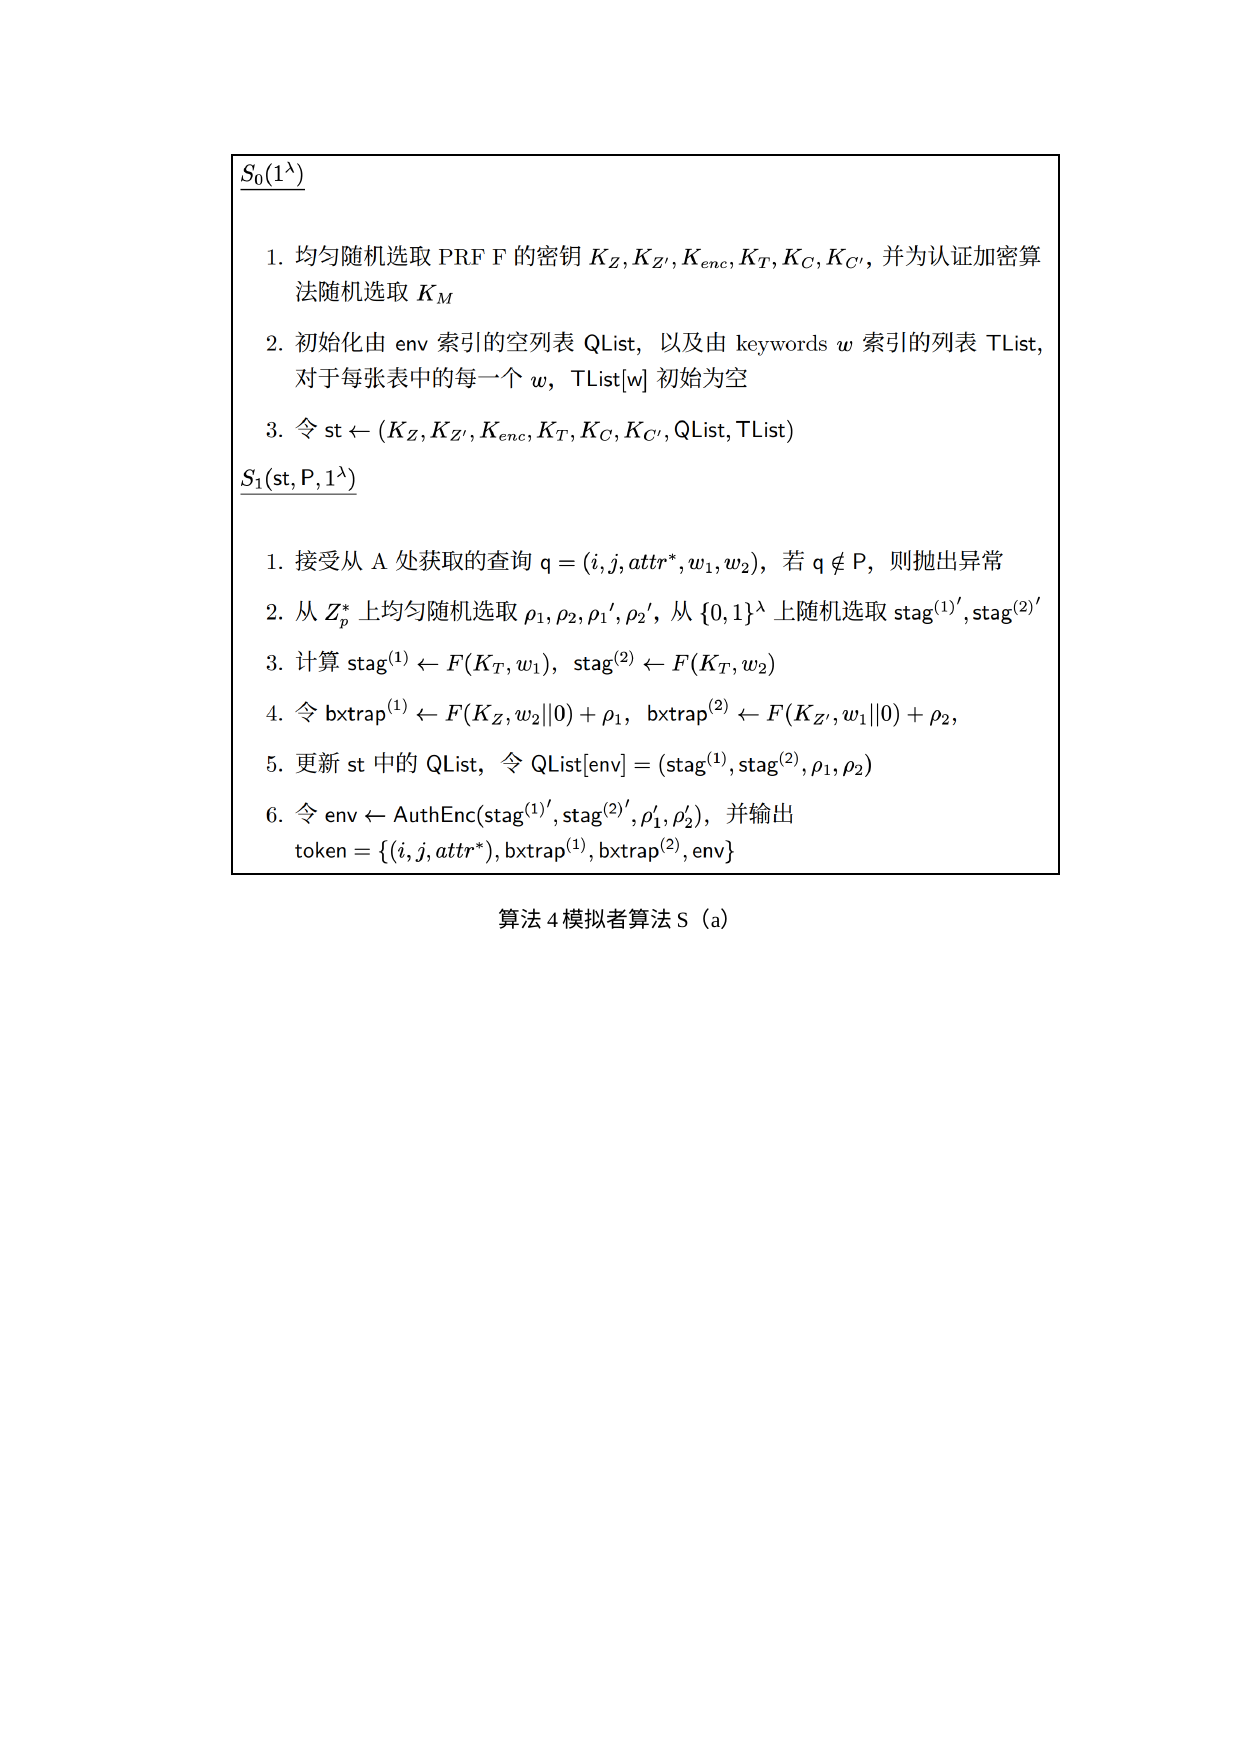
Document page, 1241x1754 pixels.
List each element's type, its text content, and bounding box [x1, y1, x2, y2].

picture [233, 156, 1058, 873]
text 算法 4 模拟者算法S（a） [187, 901, 1053, 934]
